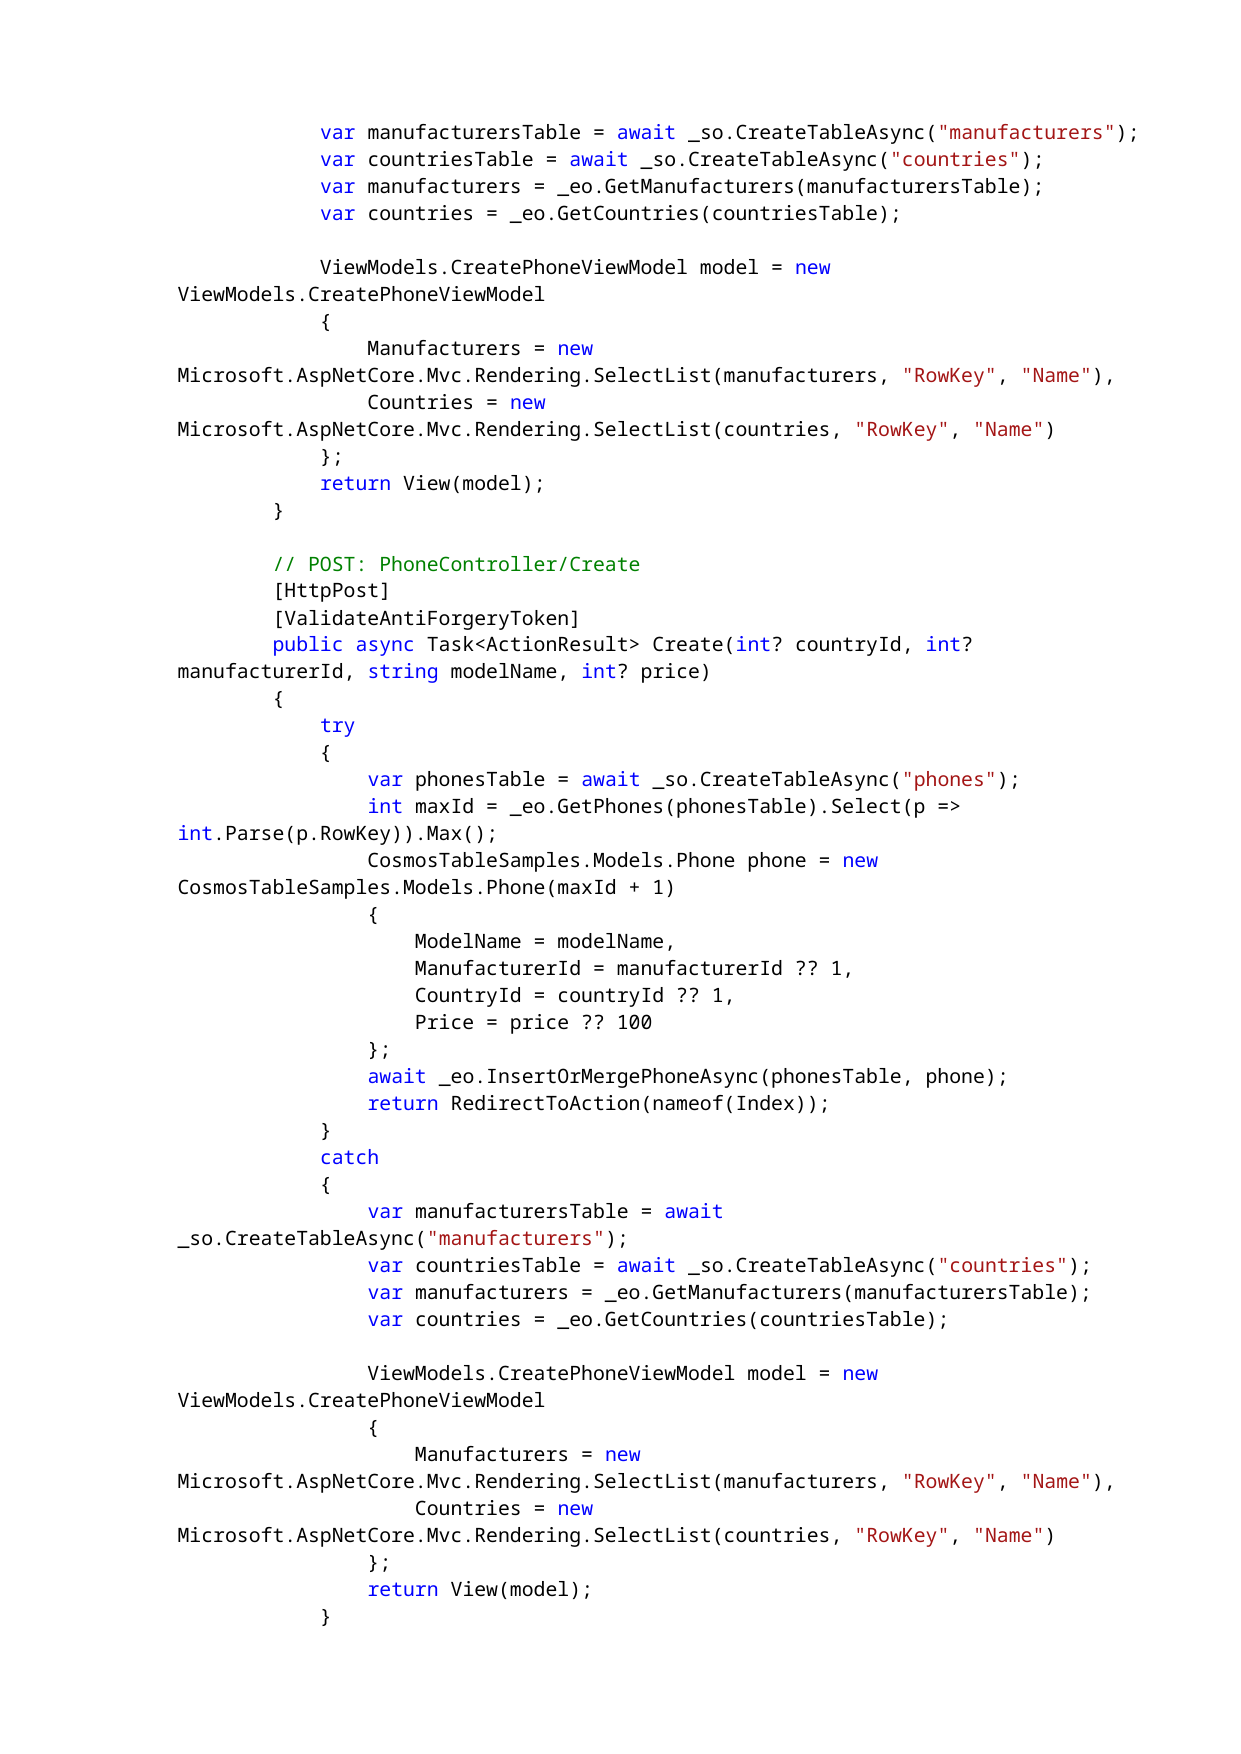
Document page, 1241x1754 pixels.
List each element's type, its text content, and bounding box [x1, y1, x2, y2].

text { [177, 739, 1152, 766]
text var phonesTable = await _so.CreateTableAsync("phones"); [177, 766, 1152, 793]
text Manufacturers = new Microsoft.AspNetCore.Mvc.Rendering.SelectList(manufacturers, "RowKey", "Name"), [177, 1440, 1152, 1494]
text try [177, 712, 1152, 739]
text CosmosTableSamples.Models.Phone phone = new CosmosTableSamples.Models.Phone(maxId + 1) [177, 847, 1152, 901]
text // POST: PhoneController/Create [177, 550, 1152, 577]
text return RedirectToAction(nameof(Index)); [177, 1089, 1152, 1116]
text { [177, 685, 1152, 712]
text ViewModels.CreatePhoneViewModel model = new ViewModels.CreatePhoneViewModel [177, 253, 1152, 307]
text var countries = _eo.GetCountries(countriesTable); [177, 199, 1152, 226]
text [HttpPost] [177, 577, 1152, 604]
text } [177, 1602, 1152, 1629]
text [ValidateAntiForgeryToken] [177, 604, 1152, 631]
text int maxId = _eo.GetPhones(phonesTable).Select(p => int.Parse(p.RowKey)).Max(); [177, 793, 1152, 847]
text return View(model); [177, 1575, 1152, 1602]
text var countriesTable = await _so.CreateTableAsync("countries"); [177, 145, 1152, 172]
text }; [177, 1035, 1152, 1062]
text }; [177, 442, 1152, 469]
text catch [177, 1143, 1152, 1170]
text public async Task<ActionResult> Create(int? countryId, int? manufacturerId, string modelName, int? price) [177, 631, 1152, 685]
text Price = price ?? 100 [177, 1008, 1152, 1035]
text var manufacturersTable = await _so.CreateTableAsync("manufacturers"); [177, 118, 1152, 145]
text var countries = _eo.GetCountries(countriesTable); [177, 1305, 1152, 1332]
text } [177, 1116, 1152, 1143]
text } [177, 496, 1152, 523]
text Manufacturers = new Microsoft.AspNetCore.Mvc.Rendering.SelectList(manufacturers, "RowKey", "Name"), [177, 334, 1152, 388]
text CountryId = countryId ?? 1, [177, 981, 1152, 1008]
text { [177, 901, 1152, 927]
text ModelName = modelName, [177, 927, 1152, 954]
text { [177, 1170, 1152, 1197]
text { [177, 1413, 1152, 1440]
text var manufacturers = _eo.GetManufacturers(manufacturersTable); [177, 1278, 1152, 1305]
text }; [177, 1548, 1152, 1575]
text var manufacturers = _eo.GetManufacturers(manufacturersTable); [177, 172, 1152, 199]
text return View(model); [177, 469, 1152, 496]
text var countriesTable = await _so.CreateTableAsync("countries"); [177, 1251, 1152, 1278]
text Countries = new Microsoft.AspNetCore.Mvc.Rendering.SelectList(countries, "RowKey", "Name") [177, 1494, 1152, 1548]
text { [177, 307, 1152, 334]
text await _eo.InsertOrMergePhoneAsync(phonesTable, phone); [177, 1062, 1152, 1089]
text ManufacturerId = manufacturerId ?? 1, [177, 954, 1152, 981]
text ViewModels.CreatePhoneViewModel model = new ViewModels.CreatePhoneViewModel [177, 1359, 1152, 1413]
text Countries = new Microsoft.AspNetCore.Mvc.Rendering.SelectList(countries, "RowKey", "Name") [177, 388, 1152, 442]
text var manufacturersTable = await _so.CreateTableAsync("manufacturers"); [177, 1197, 1152, 1251]
